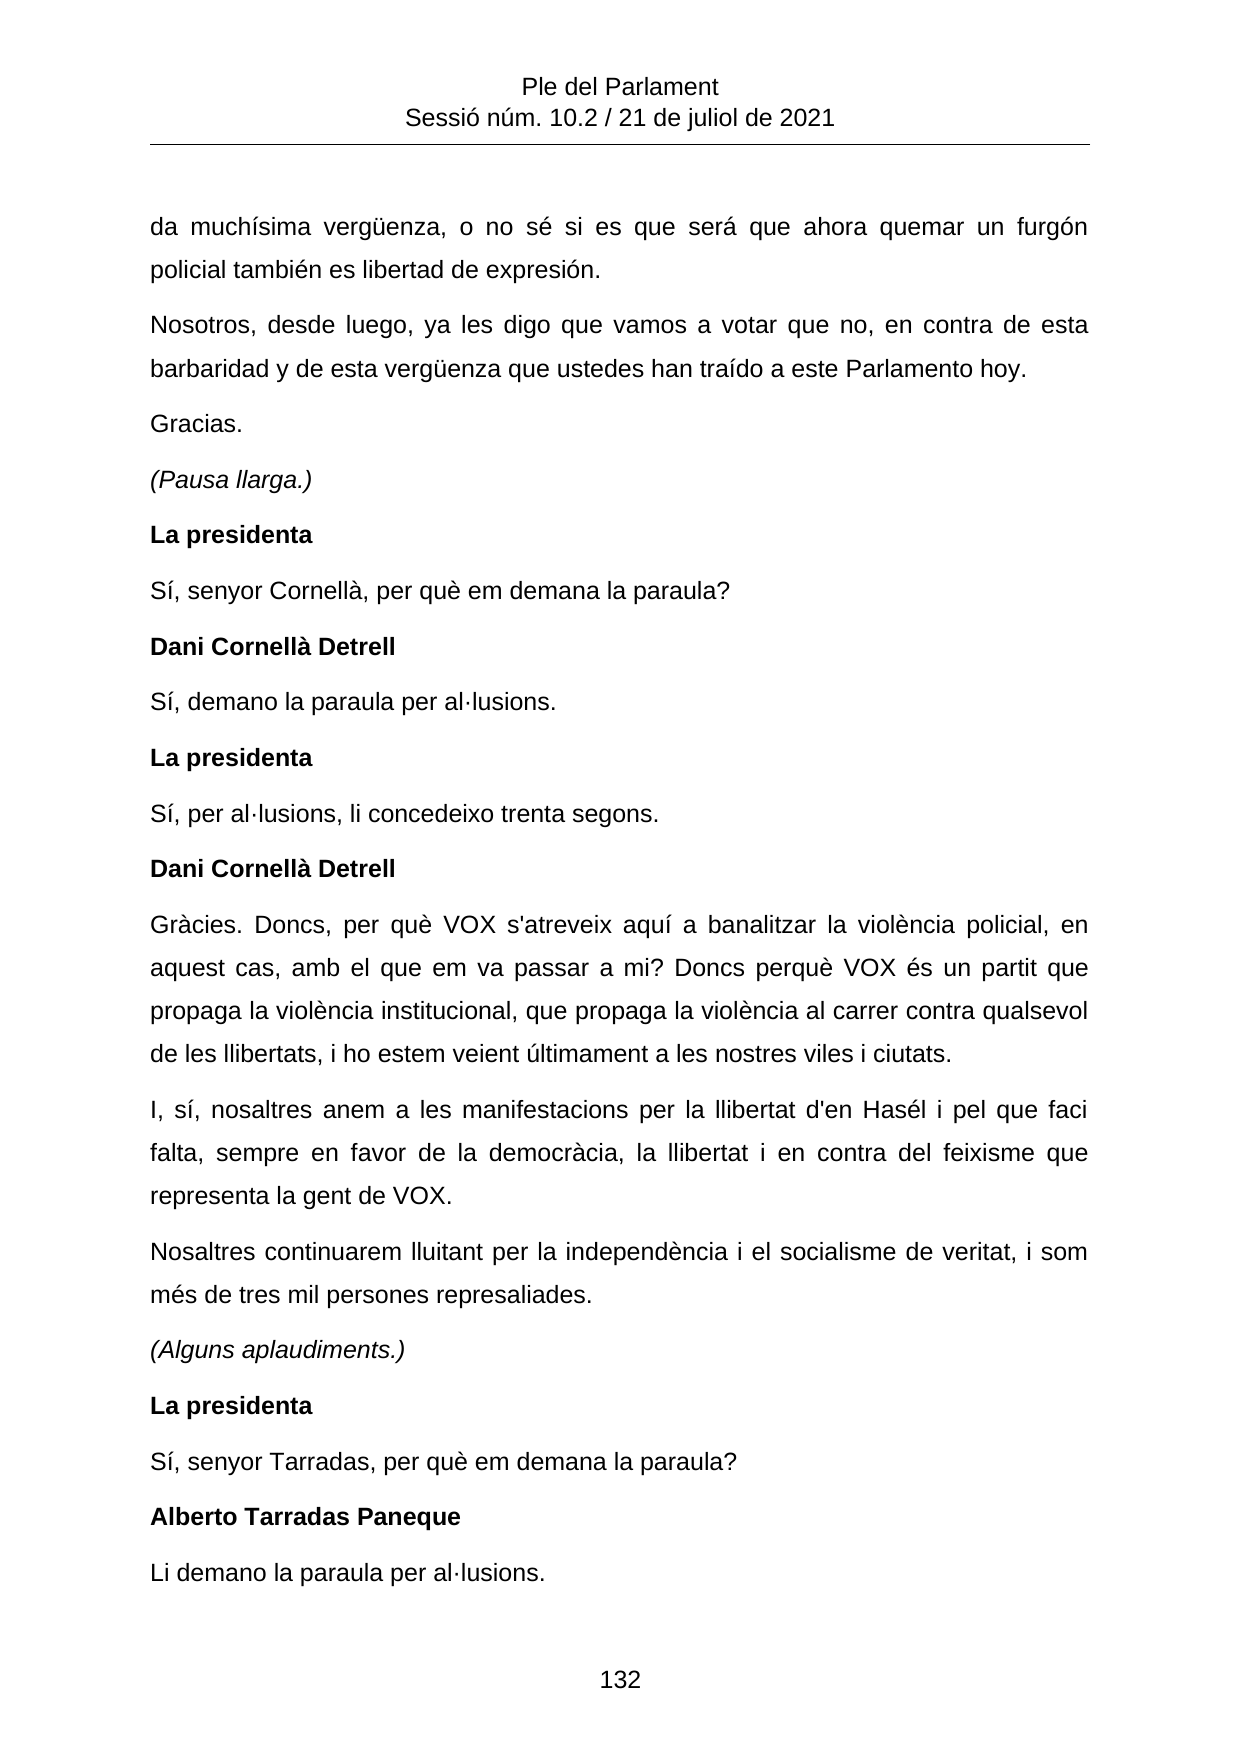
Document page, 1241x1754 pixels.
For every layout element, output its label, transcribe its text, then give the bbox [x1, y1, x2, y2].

text Sí, senyor Tarradas, per què em demana la paraula? [150, 1447, 1090, 1476]
text Alberto Tarradas Paneque [150, 1502, 1090, 1531]
text La presidenta [150, 521, 1090, 549]
text Dani Cornellà Detrell [150, 854, 1090, 883]
text (Pausa llarga.) [150, 465, 1090, 494]
text Nosotros, desde luego, ya les digo que vamos a votar que no, en contra de esta barbaridad y de esta vergüenza que ustedes han traído a este Parlamento hoy. [150, 311, 1090, 382]
text Li demano la paraula per al·lusions. [150, 1558, 1090, 1587]
text Sí, demano la paraula per al·lusions. [150, 687, 1090, 716]
text Sí, senyor Cornellà, per què em demana la paraula? [150, 576, 1090, 605]
text Gràcies. Doncs, per què VOX s'atreveix aquí a banalitzar la violència policial, en aquest cas, amb el que em va passar a mi? Doncs perquè VOX és un partit que propaga la violència institucional, que propaga la violència al carrer contra qualsevol de les llibertats, i ho estem veient últimament a les nostres viles i ciutats. [150, 910, 1090, 1068]
text Dani Cornellà Detrell [150, 632, 1090, 661]
text La presidenta [150, 743, 1090, 772]
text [150, 212, 1090, 284]
text Gracias. [150, 409, 1090, 438]
text (Alguns aplaudiments.) [150, 1336, 1090, 1364]
text I, sí, nosaltres anem a les manifestacions per la llibertat d'en Hasél i pel que faci falta, sempre en favor de la democràcia, la llibertat i en contra del feixisme que representa la gent de VOX. [150, 1095, 1090, 1210]
text Sí, per al·lusions, li concedeixo trenta segons. [150, 799, 1090, 827]
text Nosaltres continuarem lluitant per la independència i el socialisme de veritat, i som més de tres mil persones represaliades. [150, 1237, 1090, 1309]
text La presidenta [150, 1391, 1090, 1420]
